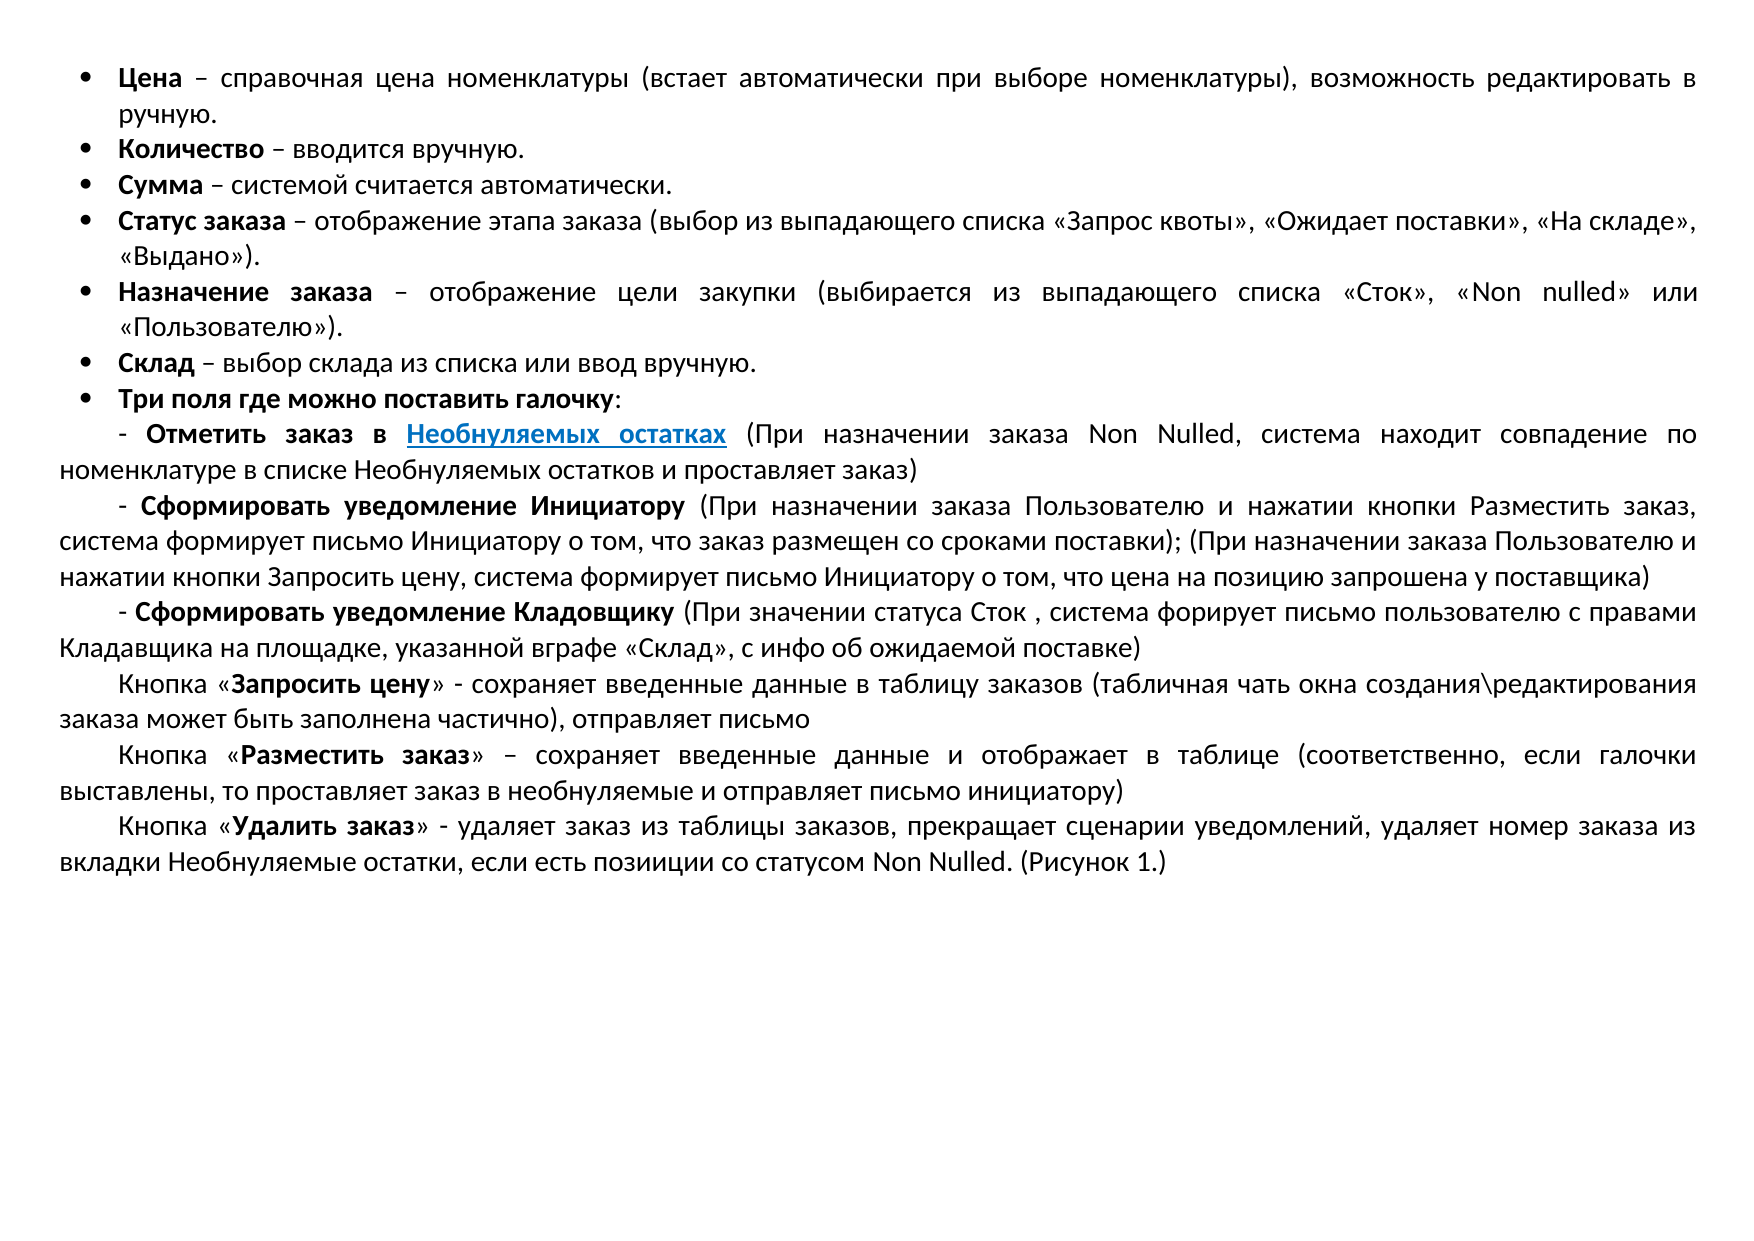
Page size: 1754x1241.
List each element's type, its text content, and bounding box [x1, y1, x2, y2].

text - Сформировать уведомление Кладовщику (При значении статуса Сток , система форирует письмо пользователю с правами Кладавщика на площадке, указанной вграфе «Склад», с инфо об ожидаемой поставке) [59, 593, 1698, 665]
text - Сформировать уведомление Инициатору (При назначении заказа Пользователю и нажатии кнопки Разместить заказ, система формирует письмо Инициатору о том, что заказ размещен со сроками поставки); (При назначении заказа Пользователю и нажатии кнопки Запросить цену, система формирует письмо Инициатору о том, что цена на позицию запрошена у поставщика) [59, 487, 1698, 593]
list Сумма – системой считается автоматически. [81, 166, 1698, 202]
list Склад – выбор склада из списка или ввод вручную. [81, 344, 1698, 380]
list Кнопка «Удалить заказ» - удаляет заказ из таблицы заказов, прекращает сценарии уведомлений, удаляет номер заказа из вкладки Необнуляемые остатки, если есть позииции со статусом Non Nulled. (Рисунок 1.) [59, 807, 1698, 878]
list Цена – справочная цена номенклатуры (встает автоматически при выборе номенклатуры), возможность редактировать в ручную. [81, 59, 1698, 130]
list Количество – вводится вручную. [81, 130, 1698, 166]
list Три поля где можно поставить галочку: [81, 380, 1698, 415]
list Статус заказа – отображение этапа заказа (выбор из выпадающего списка «Запрос квоты», «Ожидает поставки», «На складе», «Выдано»). [81, 202, 1698, 273]
list Кнопка «Разместить заказ» – сохраняет введенные данные и отображает в таблице (соответственно, если галочки выставлены, то проставляет заказ в необнуляемые и отправляет письмо инициатору) [59, 736, 1698, 807]
text Кнопка «Запросить цену» - сохраняет введенные данные в таблицу заказов (табличная чать окна создания\редактирования заказа может быть заполнена частично), отправляет письмо [59, 665, 1698, 736]
list Назначение заказа – отображение цели закупки (выбирается из выпадающего списка «Сток», «Non nulled» или «Пользователю»). [81, 273, 1698, 344]
text - Отметить заказ в Необнуляемых остатках (При назначении заказа Non Nulled, система находит совпадение по номенклатуре в списке Необнуляемых остатков и проставляет заказ) [59, 415, 1698, 487]
